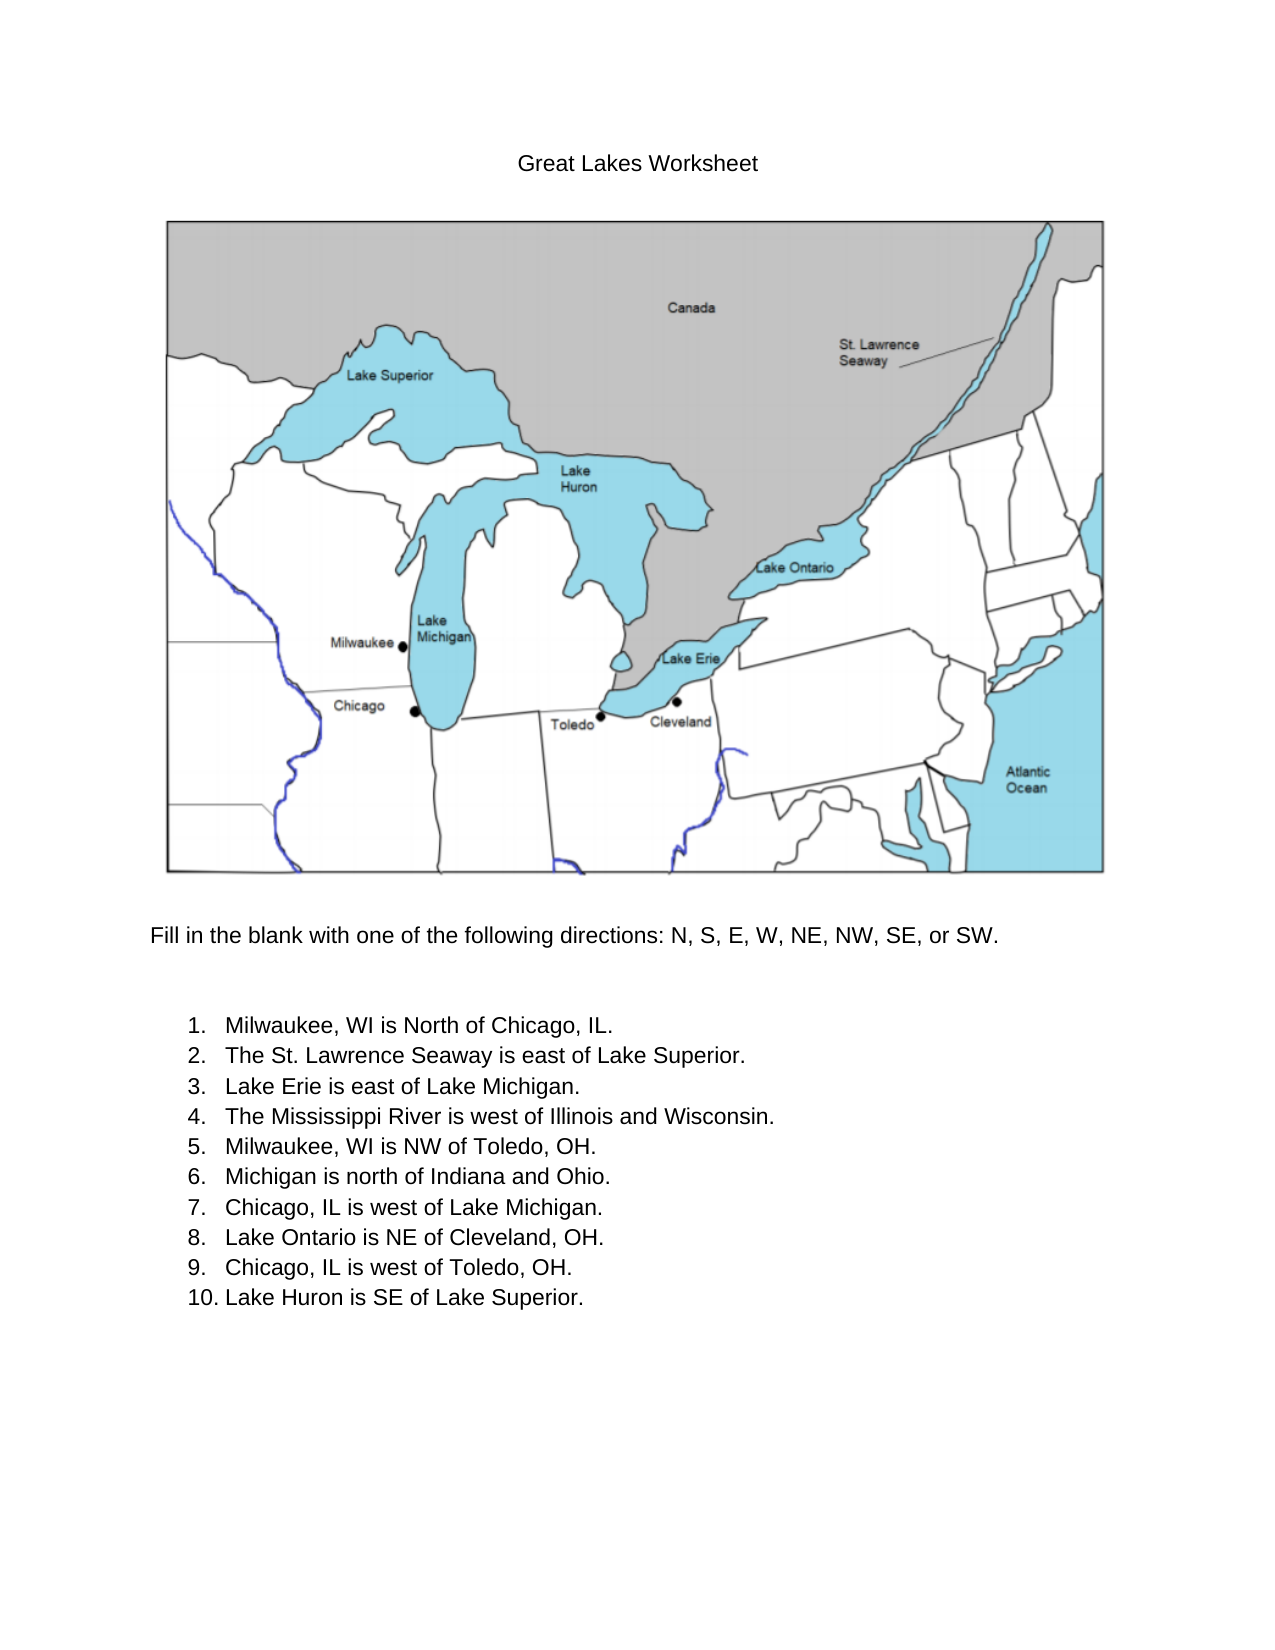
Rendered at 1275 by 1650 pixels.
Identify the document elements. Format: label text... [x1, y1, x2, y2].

list Lake Huron is SE of Lake Superior. [187, 1284, 1125, 1310]
list Lake Erie is east of Lake Michigan. [187, 1073, 1125, 1099]
picture [150, 210, 1125, 888]
list Milwaukee, WI is North of Chicago, IL. [187, 1012, 1125, 1038]
list Chicago, IL is west of Lake Michigan. [187, 1193, 1125, 1220]
list The St. Lawrence Seaway is east of Lake Superior. [187, 1042, 1125, 1069]
list The Mississippi River is west of Illinois and Wisconsin. [187, 1103, 1125, 1129]
list Michigan is north of Indiana and Ohio. [187, 1163, 1125, 1189]
list Milwaukee, WI is NW of Toledo, OH. [187, 1133, 1125, 1159]
text Great Lakes Worksheet [150, 150, 1125, 176]
text Fill in the blank with one of the following directions: N, S, E, W, NE, NW, SE, or SW. [150, 922, 1125, 948]
list Chicago, IL is west of Toledo, OH. [187, 1254, 1125, 1280]
list Lake Ontario is NE of Cleveland, OH. [187, 1224, 1125, 1250]
